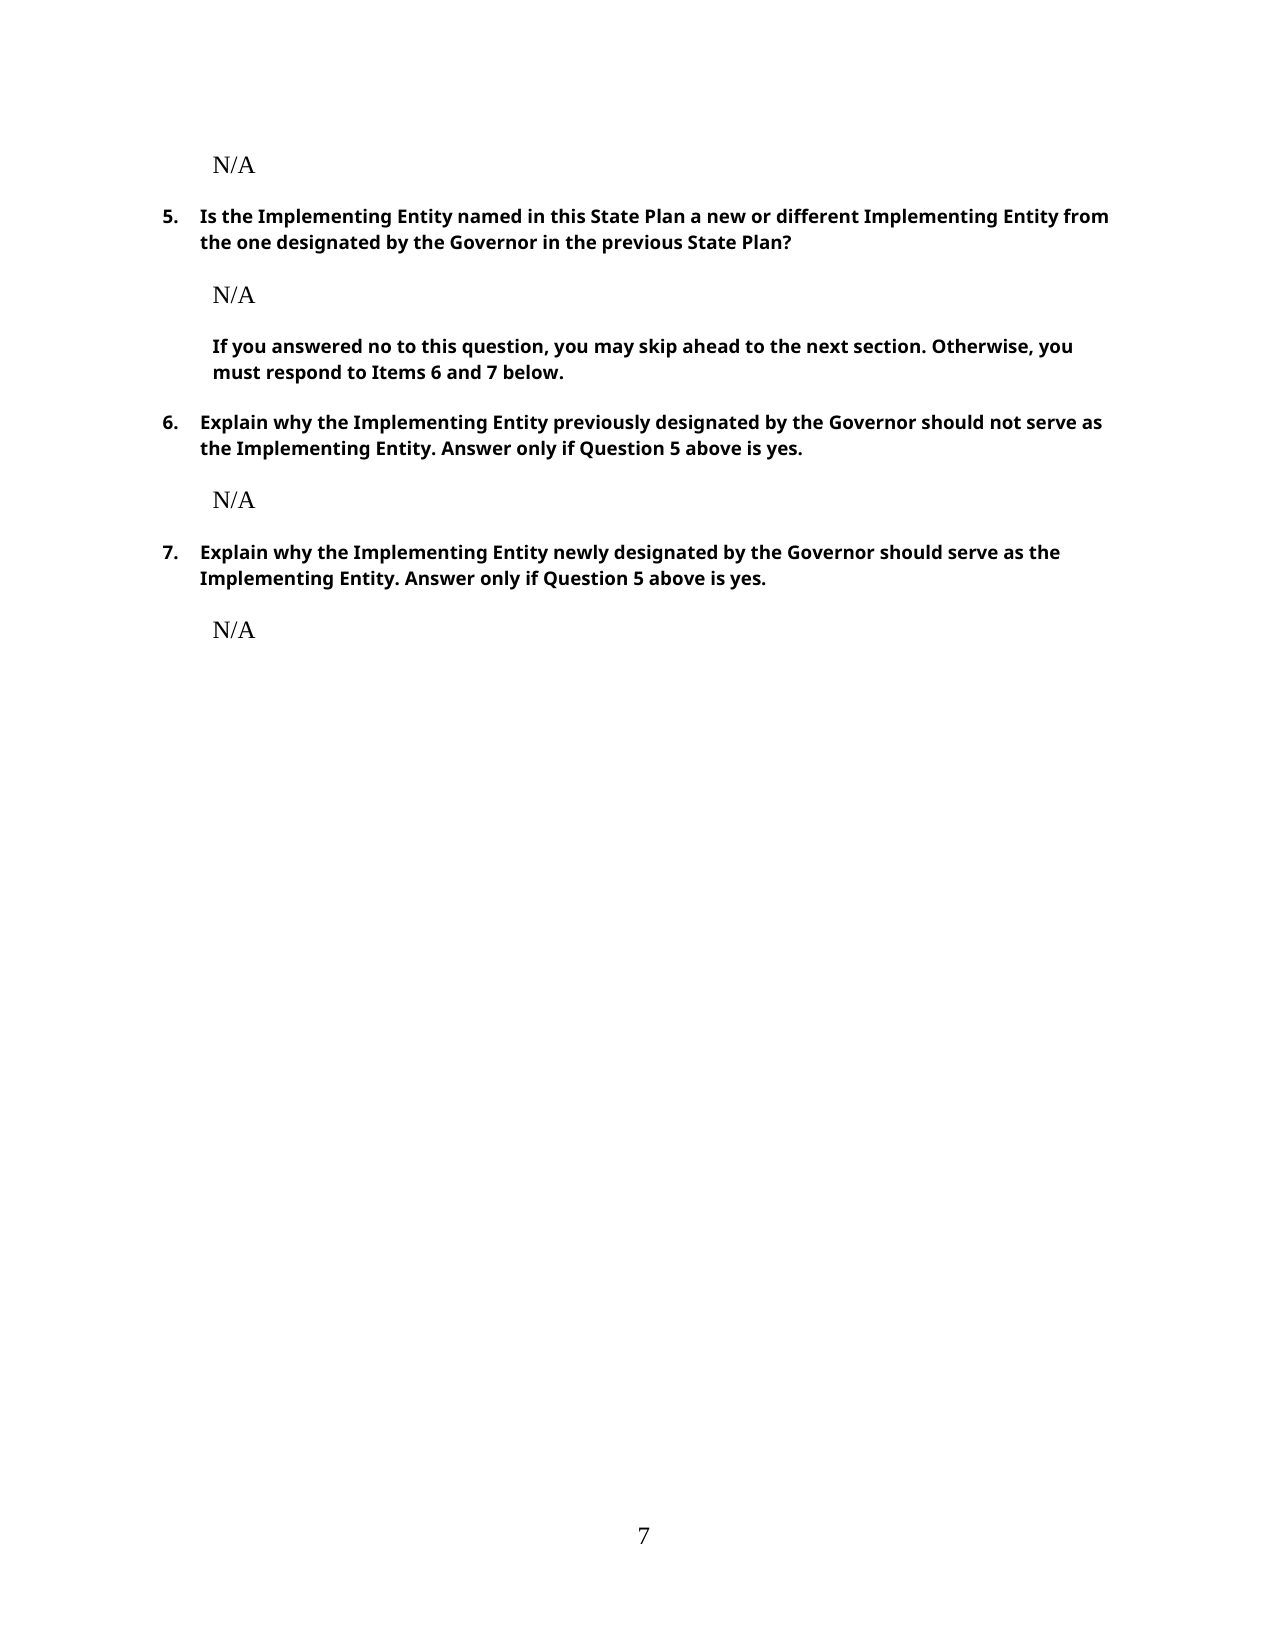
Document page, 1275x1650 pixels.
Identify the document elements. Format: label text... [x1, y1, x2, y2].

text N/A [212, 615, 1125, 644]
text N/A [212, 280, 1125, 308]
text N/A [212, 150, 1125, 179]
list Explain why the Implementing Entity previously designated by the Governor should not serve as the Implementing Entity. Answer only if Question 5 above is yes. [162, 409, 1125, 461]
text If you answered no to this question, you may skip ahead to the next section. Otherwise, you must respond to Items 6 and 7 below. [212, 333, 1125, 384]
list Is the Implementing Entity named in this State Plan a new or different Implementing Entity from the one designated by the Governor in the previous State Plan? [162, 204, 1125, 255]
list Explain why the Implementing Entity newly designated by the Governor should serve as the Implementing Entity. Answer only if Question 5 above is yes. [162, 539, 1125, 590]
text N/A [212, 486, 1125, 514]
